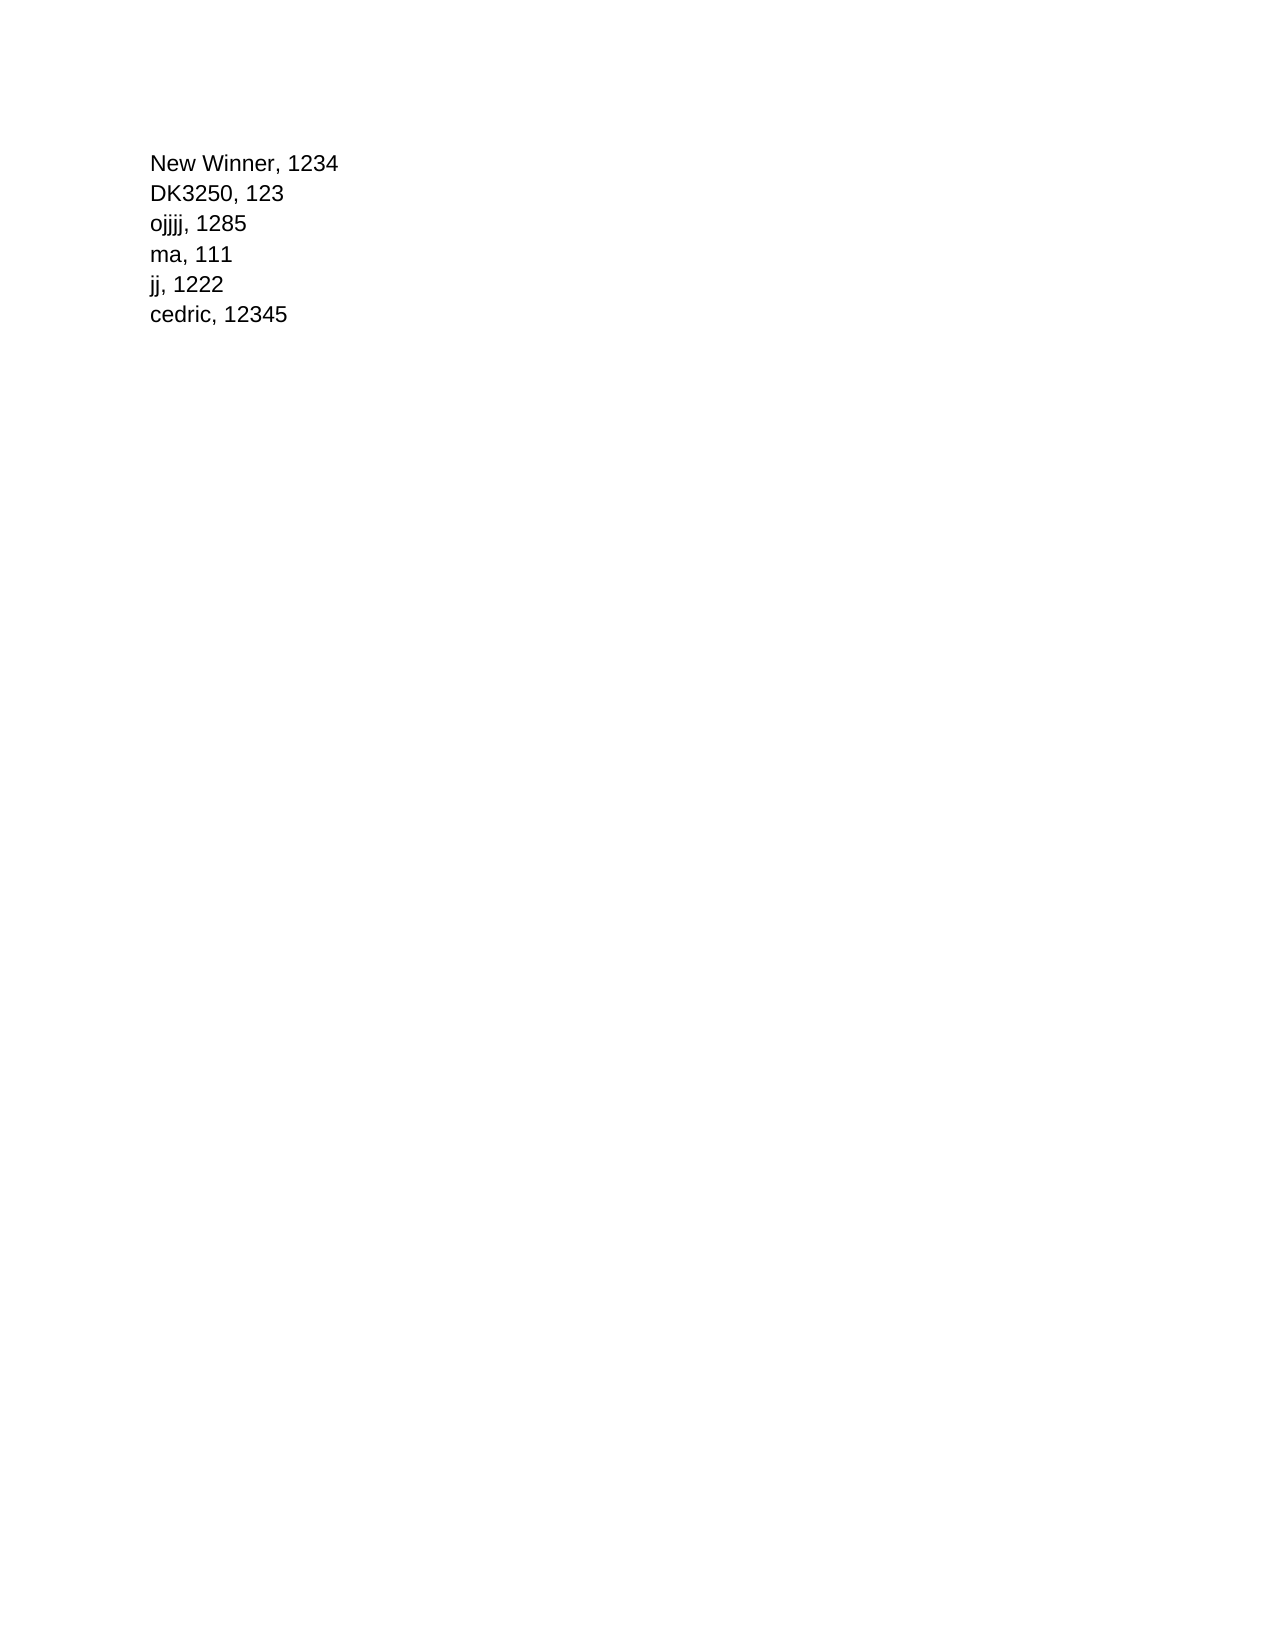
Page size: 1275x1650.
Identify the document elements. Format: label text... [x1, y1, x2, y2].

text cedric, 12345 [150, 301, 1125, 327]
text New Winner, 1234 [150, 150, 1125, 176]
text ojjjj, 1285 [150, 210, 1125, 237]
text DK3250, 123 [150, 180, 1125, 207]
text jj, 1222 [150, 271, 1125, 297]
text ma, 111 [150, 241, 1125, 267]
